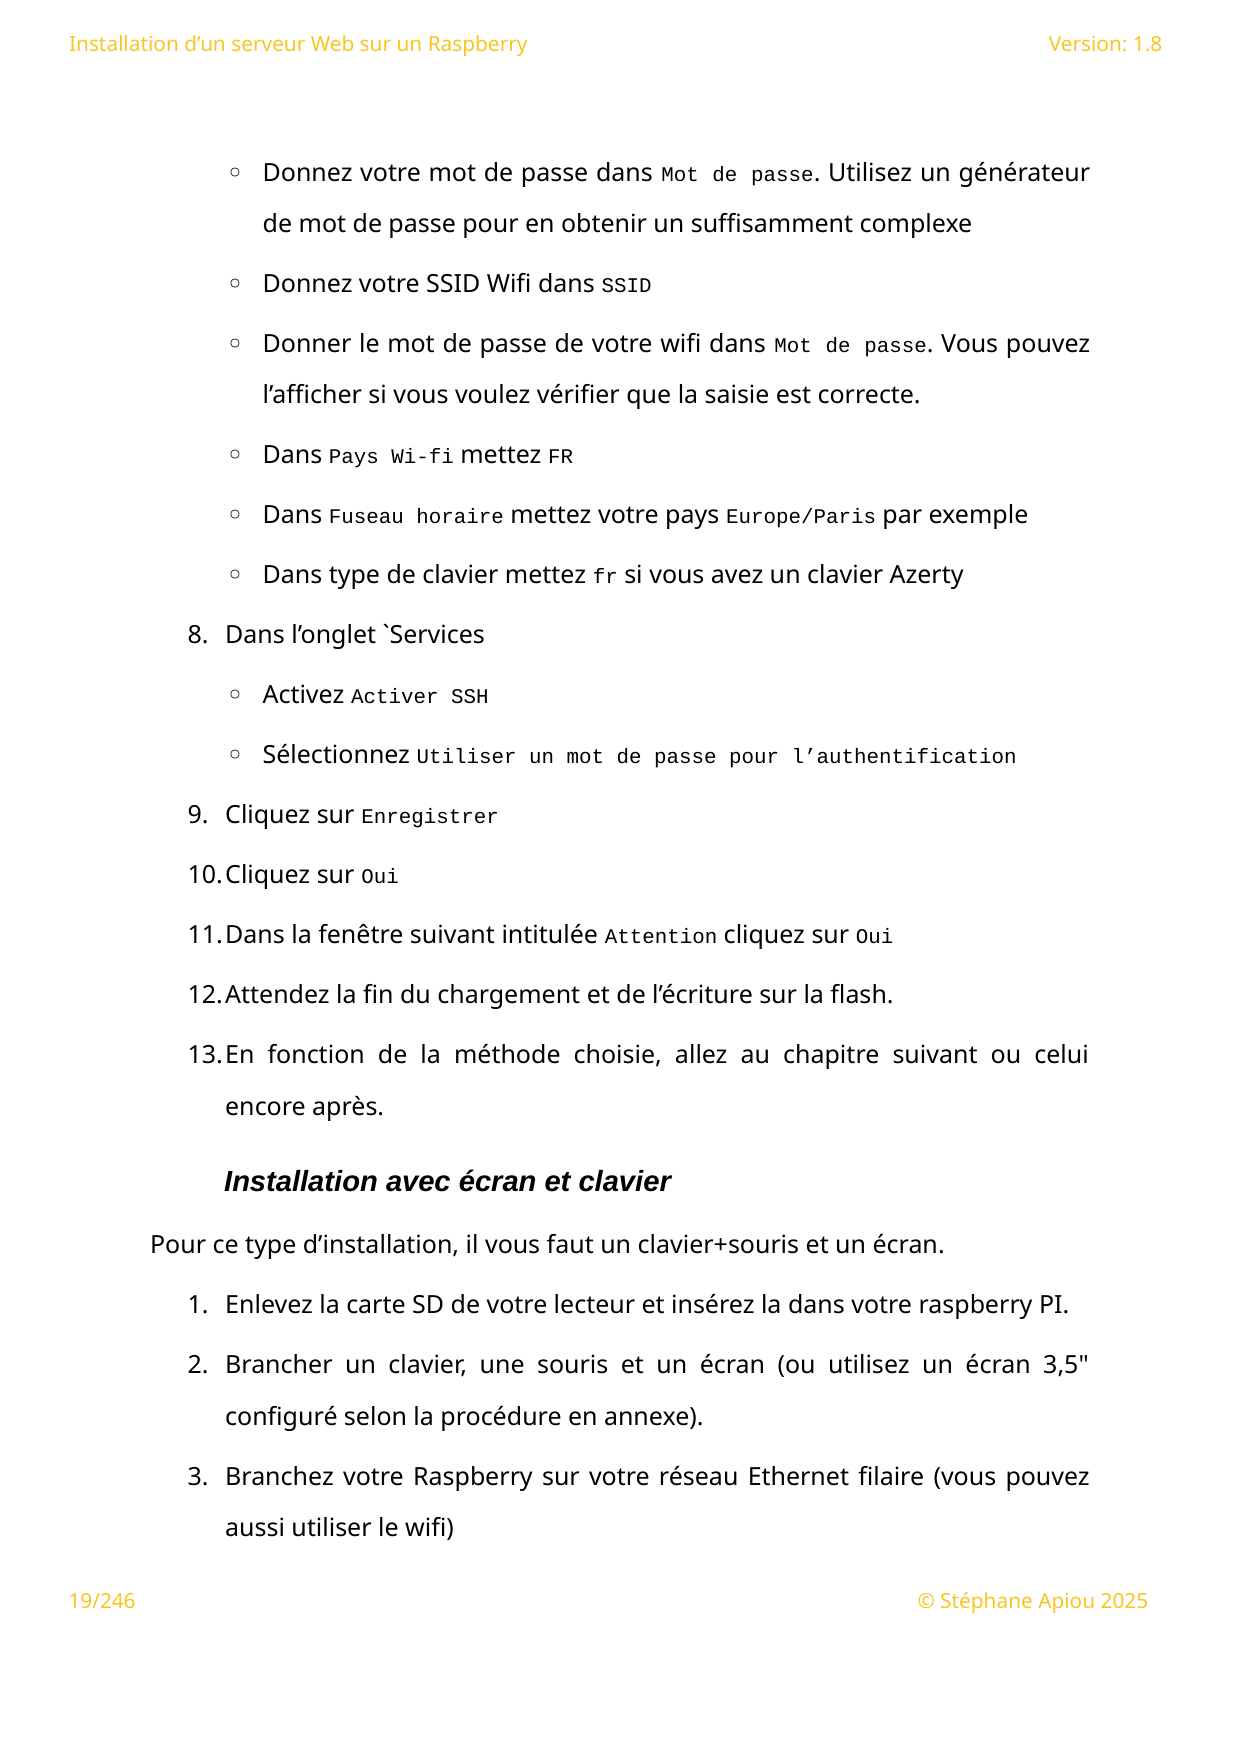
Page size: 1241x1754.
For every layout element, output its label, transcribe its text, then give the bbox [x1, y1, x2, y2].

list Dans l’onglet `Services [187, 617, 1090, 651]
list Donnez votre SSID Wifi dans SSID [225, 266, 1090, 300]
list Activez Activer SSH [225, 677, 1090, 711]
list Dans Fuseau horaire mettez votre pays Europe/Paris par exemple [225, 497, 1090, 531]
list Dans type de clavier mettez fr si vous avez un clavier Azerty [225, 557, 1090, 591]
list Brancher un clavier, une souris et un écran (ou utilisez un écran 3,5" configuré selon la procédure en annexe). [187, 1347, 1090, 1432]
list Cliquez sur Enregistrer [187, 797, 1090, 831]
list Donnez votre mot de passe dans Mot de passe. Utilisez un générateur de mot de passe pour en obtenir un suffisamment complexe [225, 155, 1090, 240]
text Pour ce type d’installation, il vous faut un clavier+souris et un écran. [150, 1227, 1090, 1261]
list Sélectionnez Utiliser un mot de passe pour l’authentification [225, 737, 1090, 771]
list Enlevez la carte SD de votre lecteur et insérez la dans votre raspberry PI. [187, 1287, 1090, 1321]
list En fonction de la méthode choisie, allez au chapitre suivant ou celui encore après. [187, 1037, 1090, 1122]
subtitle Installation avec écran et clavier [150, 1164, 1090, 1198]
list Cliquez sur Oui [187, 857, 1090, 891]
list Dans la fenêtre suivant intitulée Attention cliquez sur Oui [187, 917, 1090, 951]
list Donner le mot de passe de votre wifi dans Mot de passe. Vous pouvez l’afficher si vous voulez vérifier que la saisie est correcte. [225, 326, 1090, 411]
list Attendez la fin du chargement et de l’écriture sur la flash. [187, 977, 1090, 1011]
list Dans Pays Wi-fi mettez FR [225, 437, 1090, 471]
list Branchez votre Raspberry sur votre réseau Ethernet filaire (vous pouvez aussi utiliser le wifi) [187, 1458, 1090, 1543]
